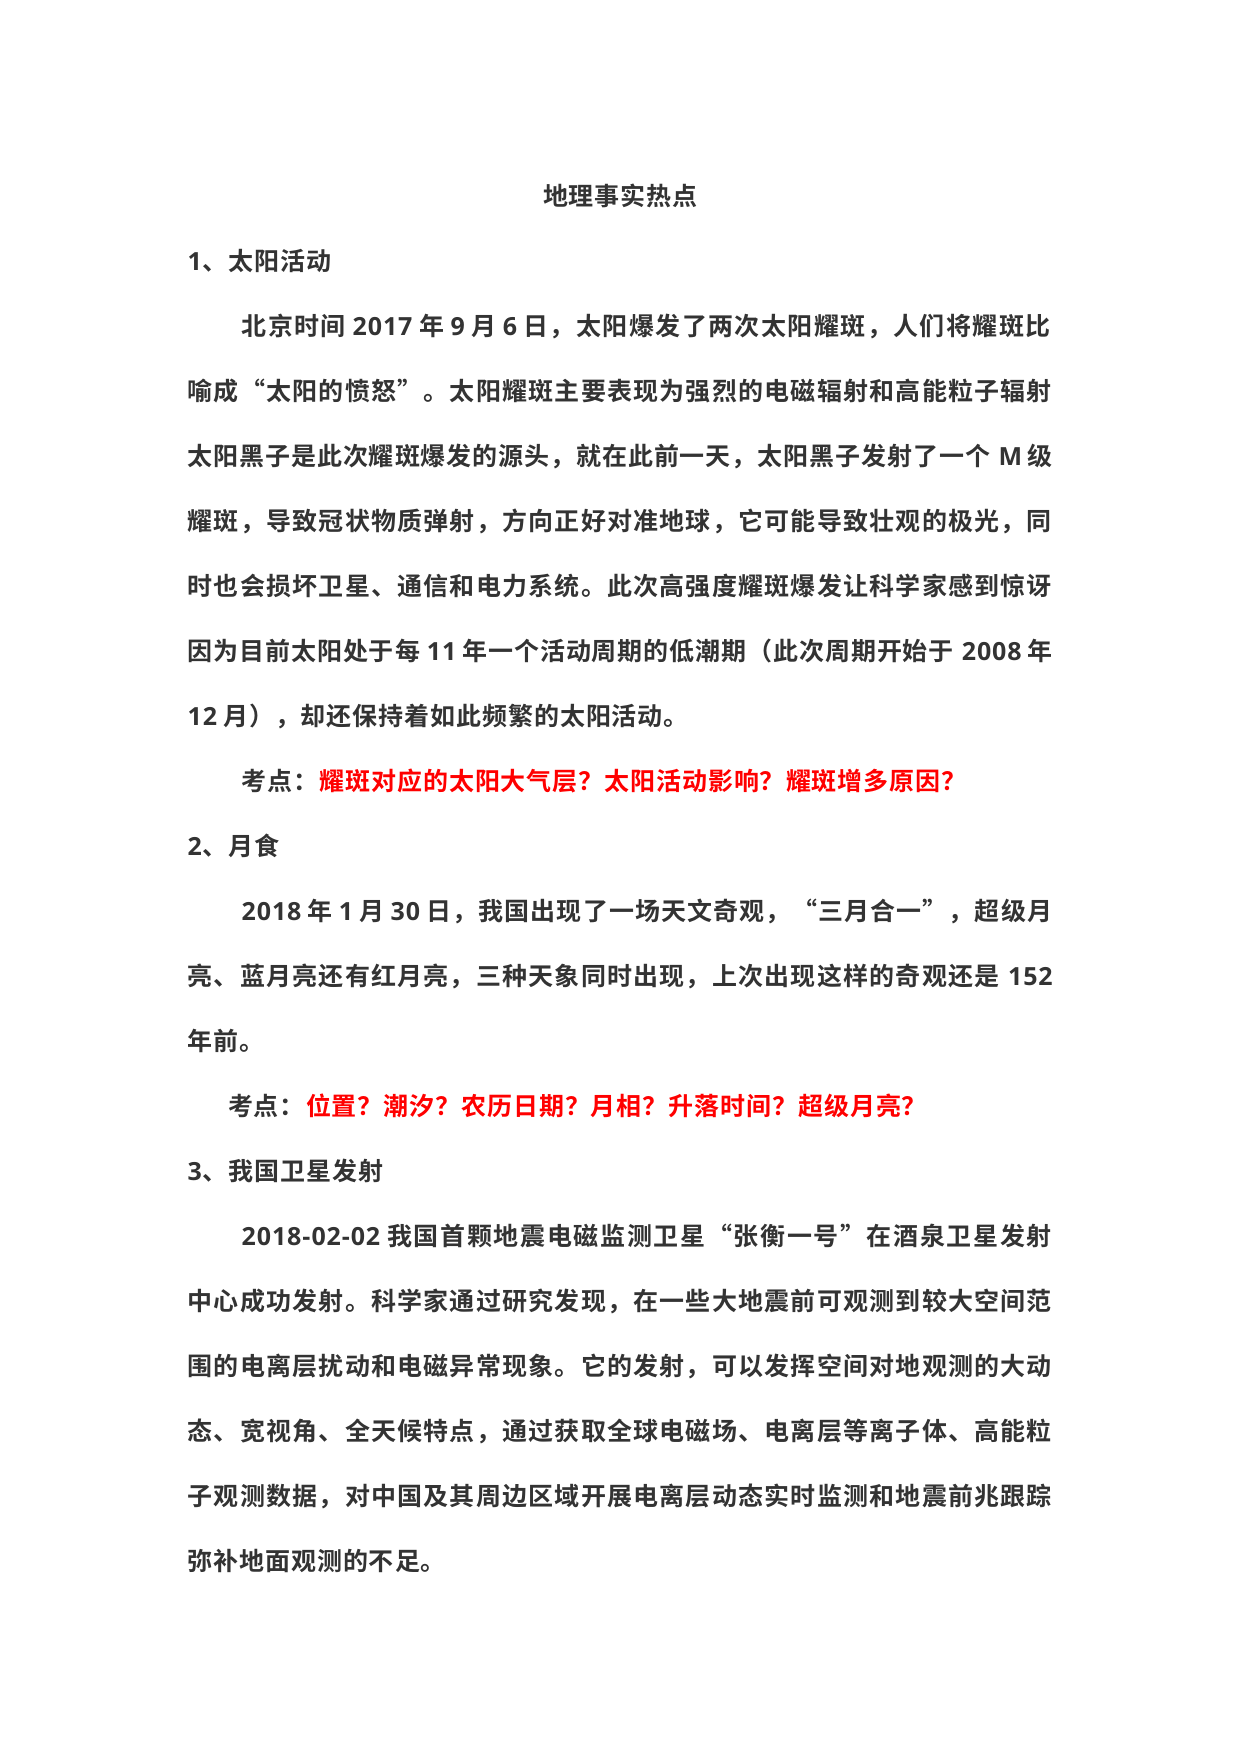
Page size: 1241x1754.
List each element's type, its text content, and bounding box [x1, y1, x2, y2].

text 2018-02-02我国首颗地震电磁监测卫星“张衡一号”在酒泉卫星发射中心成功发射。科学家通过研究发现，在一些大地震前可观测到较大空间范围的电离层扰动和电磁异常现象。它的发射，可以发挥空间对地观测的大动态、宽视角、全天候特点，通过获取全球电磁场、电离层等离子体、高能粒子观测数据，对中国及其周边区域开展电离层动态实时监测和地震前兆跟踪，弥补地面观测的不足。 [187, 1202, 1053, 1592]
text 北京时间2017年9月6日，太阳爆发了两次太阳耀斑，人们将耀斑比喻成“太阳的愤怒”。太阳耀斑主要表现为强烈的电磁辐射和高能粒子辐射，太阳黑子是此次耀斑爆发的源头，就在此前一天，太阳黑子发射了一个M级耀斑，导致冠状物质弹射，方向正好对准地球，它可能导致壮观的极光，同时也会损坏卫星、通信和电力系统。此次高强度耀斑爆发让科学家感到惊讶，因为目前太阳处于每11年一个活动周期的低潮期（此次周期开始于2008年12月），却还保持着如此频繁的太阳活动。 [187, 292, 1053, 747]
text 地理事实热点 [187, 162, 1053, 227]
text 2018年1月30日，我国出现了一场天文奇观，“三月合一”，超级月亮、蓝月亮还有红月亮，三种天象同时出现，上次出现这样的奇观还是152年前。 [187, 877, 1053, 1072]
text 考点：位置？潮汐？农历日期？月相？升落时间？超级月亮？ [187, 1072, 1053, 1137]
text 1、太阳活动 [187, 227, 1053, 292]
text 3、我国卫星发射 [187, 1137, 1053, 1202]
text 考点：耀斑对应的太阳大气层？太阳活动影响？耀斑增多原因？ [187, 747, 1053, 812]
text 2、月食 [187, 812, 1053, 877]
